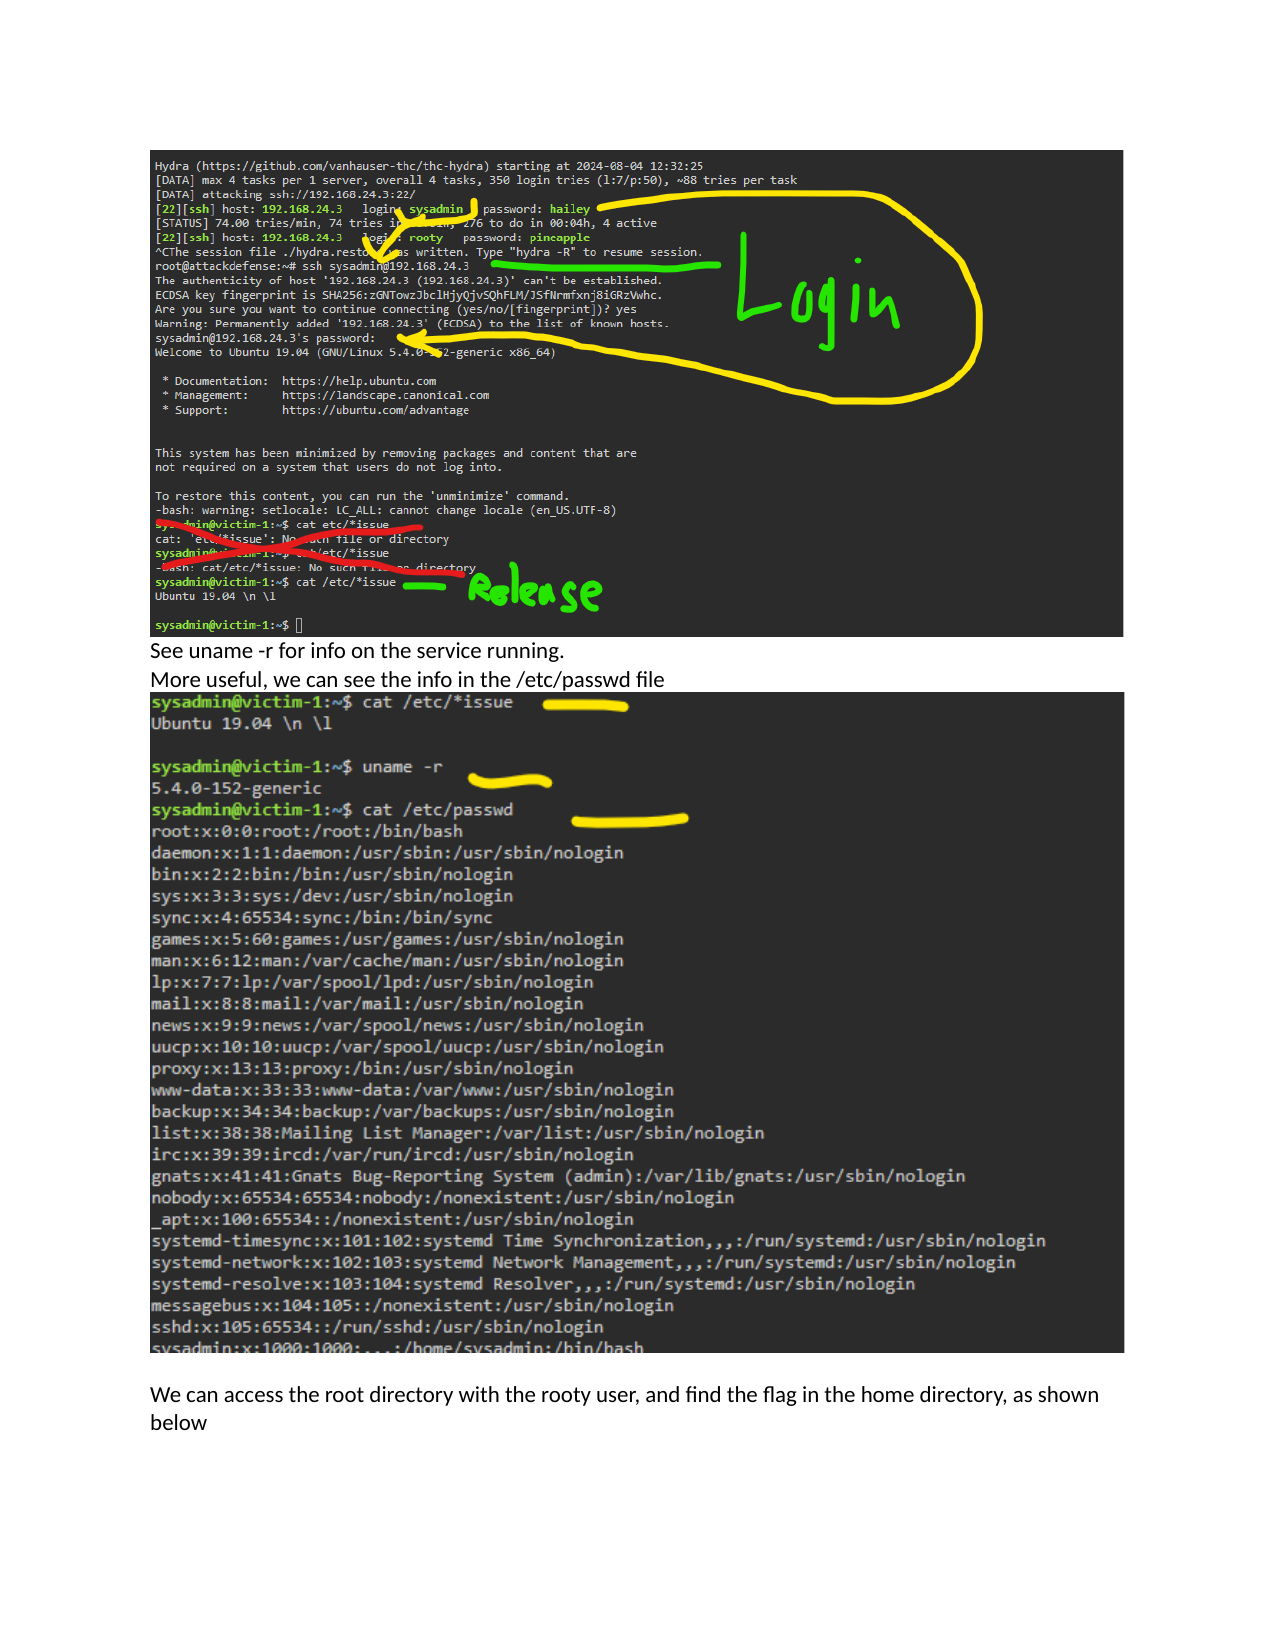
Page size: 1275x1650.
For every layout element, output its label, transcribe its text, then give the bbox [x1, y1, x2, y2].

picture [150, 692, 1125, 1353]
text More useful, we can see the info in the /etc/passwd file [150, 665, 1125, 692]
picture [150, 150, 1124, 637]
text We can access the root directory with the rooty user, and find the flag in the home directory, as shown below [150, 1381, 1125, 1437]
text See uname -r for info on the service running. [150, 637, 1125, 665]
